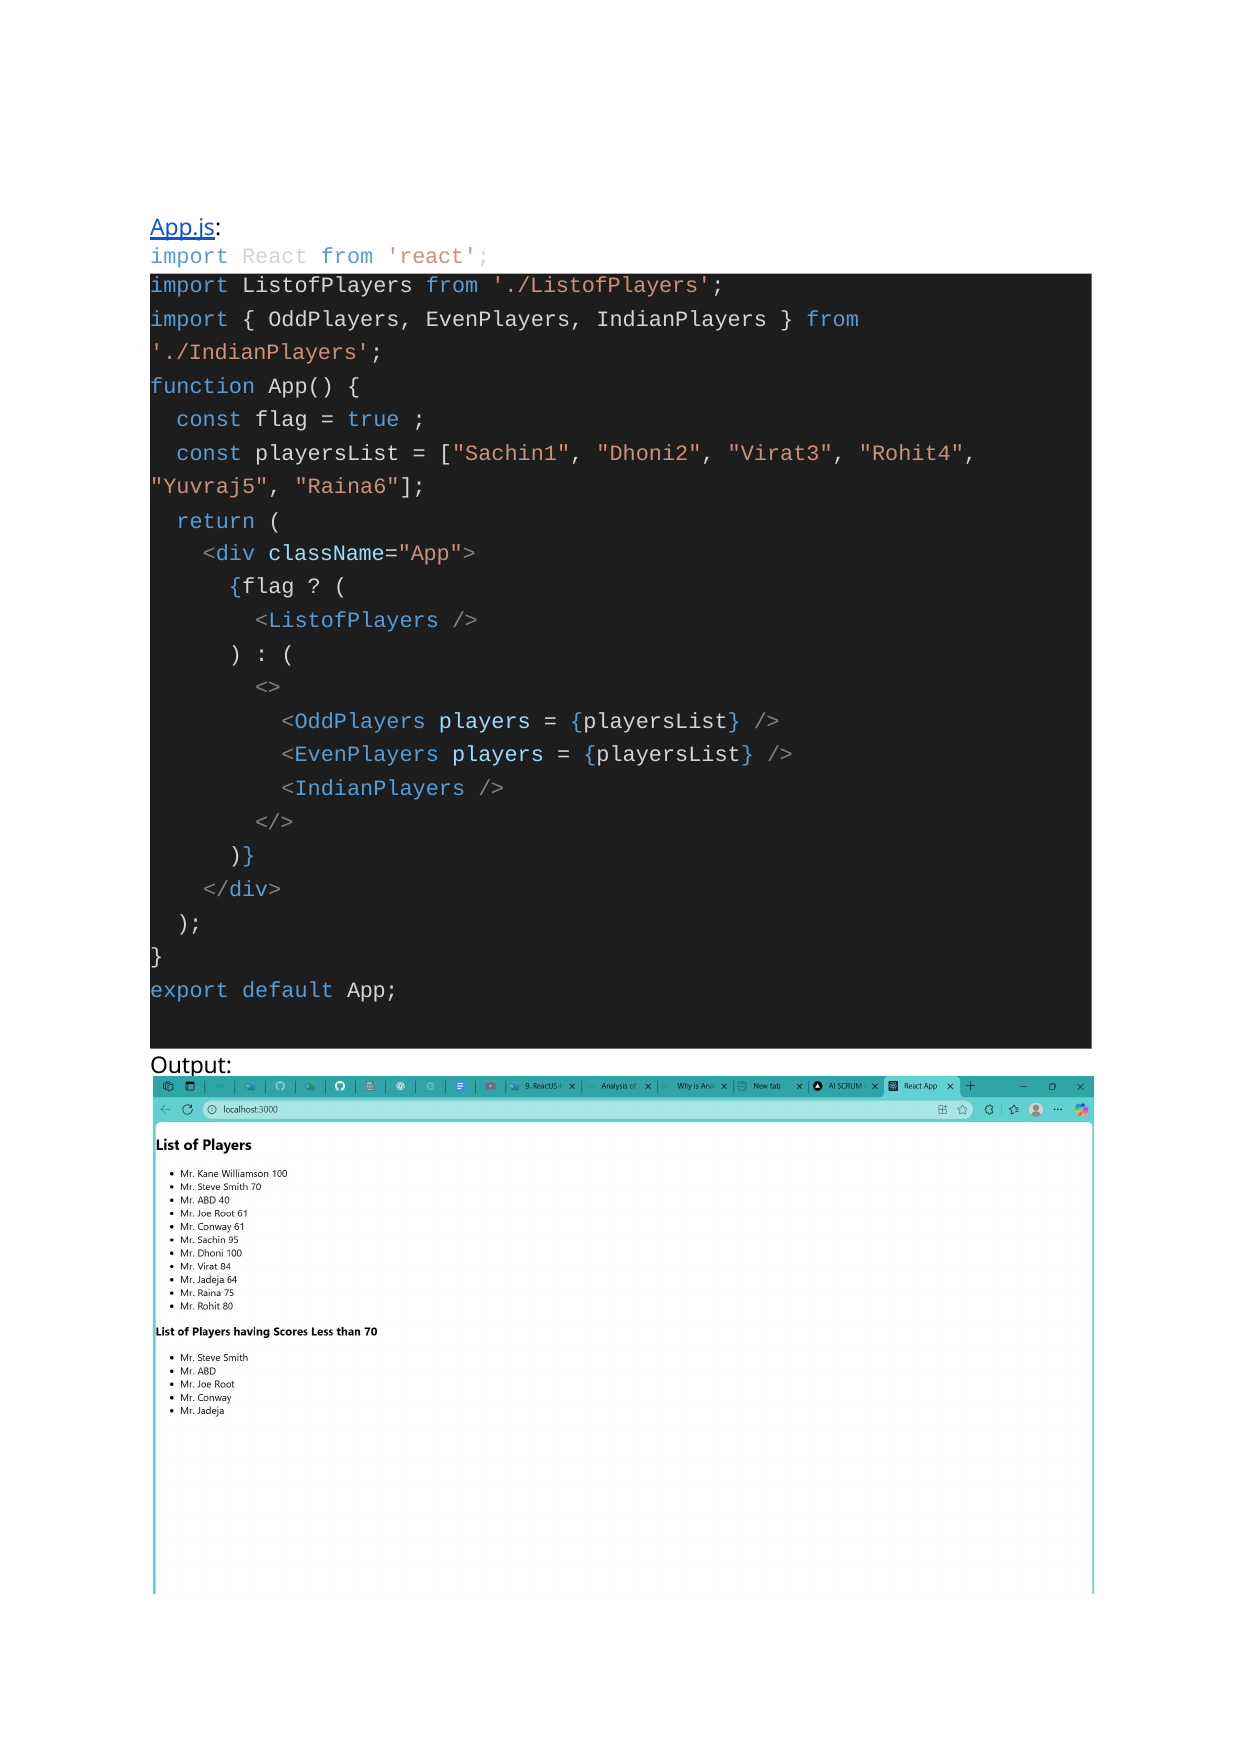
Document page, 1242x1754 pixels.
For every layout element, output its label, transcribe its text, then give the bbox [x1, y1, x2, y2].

text Output: [150, 271, 1094, 1080]
text App.js: [150, 211, 1094, 242]
text import React from 'react'; [150, 246, 1094, 271]
picture [153, 1076, 1094, 1594]
